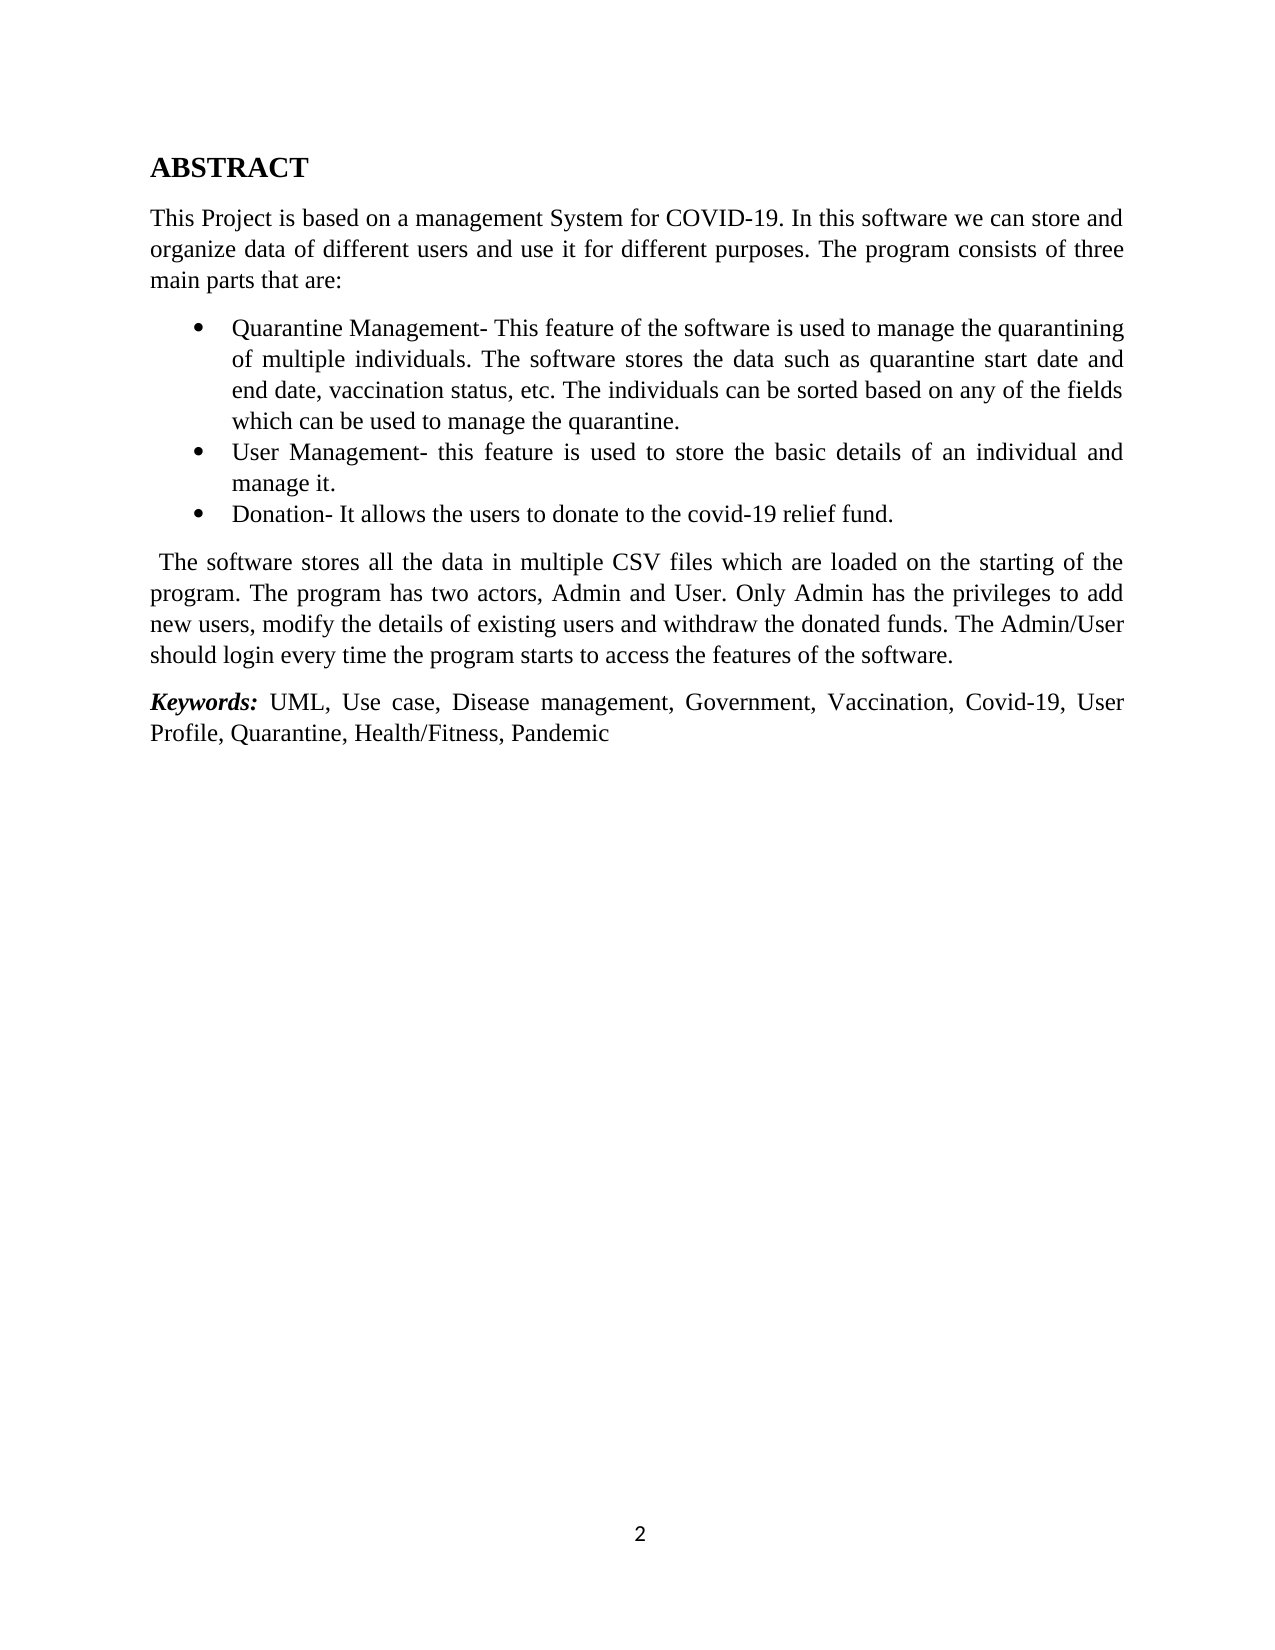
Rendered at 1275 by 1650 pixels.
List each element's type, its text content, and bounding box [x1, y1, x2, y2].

list User Management- this feature is used to store the basic details of an individual and manage it. [194, 437, 1125, 497]
text This Project is based on a management System for COVID-19. In this software we can store and organize data of different users and use it for different purposes. The program consists of three main parts that are: [150, 203, 1125, 294]
text Keywords: UML, Use case, Disease management, Government, Vaccination, Covid-19, User Profile, Quarantine, Health/Fitness, Pandemic [150, 687, 1125, 747]
text The software stores all the data in multiple CSV files which are loaded on the starting of the program. The program has two actors, Admin and User. Only Admin has the privileges to add new users, modify the details of existing users and withdraw the donated funds. The Admin/User should login every time the program starts to access the features of the software. [150, 547, 1125, 668]
list Donation- It allows the users to donate to the covid-19 relief fund. [194, 499, 1125, 528]
text ABSTRACT [150, 150, 1125, 183]
list Quarantine Management- This feature of the software is used to manage the quarantining of multiple individuals. The software stores the data such as quarantine start date and end date, vaccination status, etc. The individuals can be sorted based on any of the fields which can be used to manage the quarantine. [194, 313, 1125, 434]
